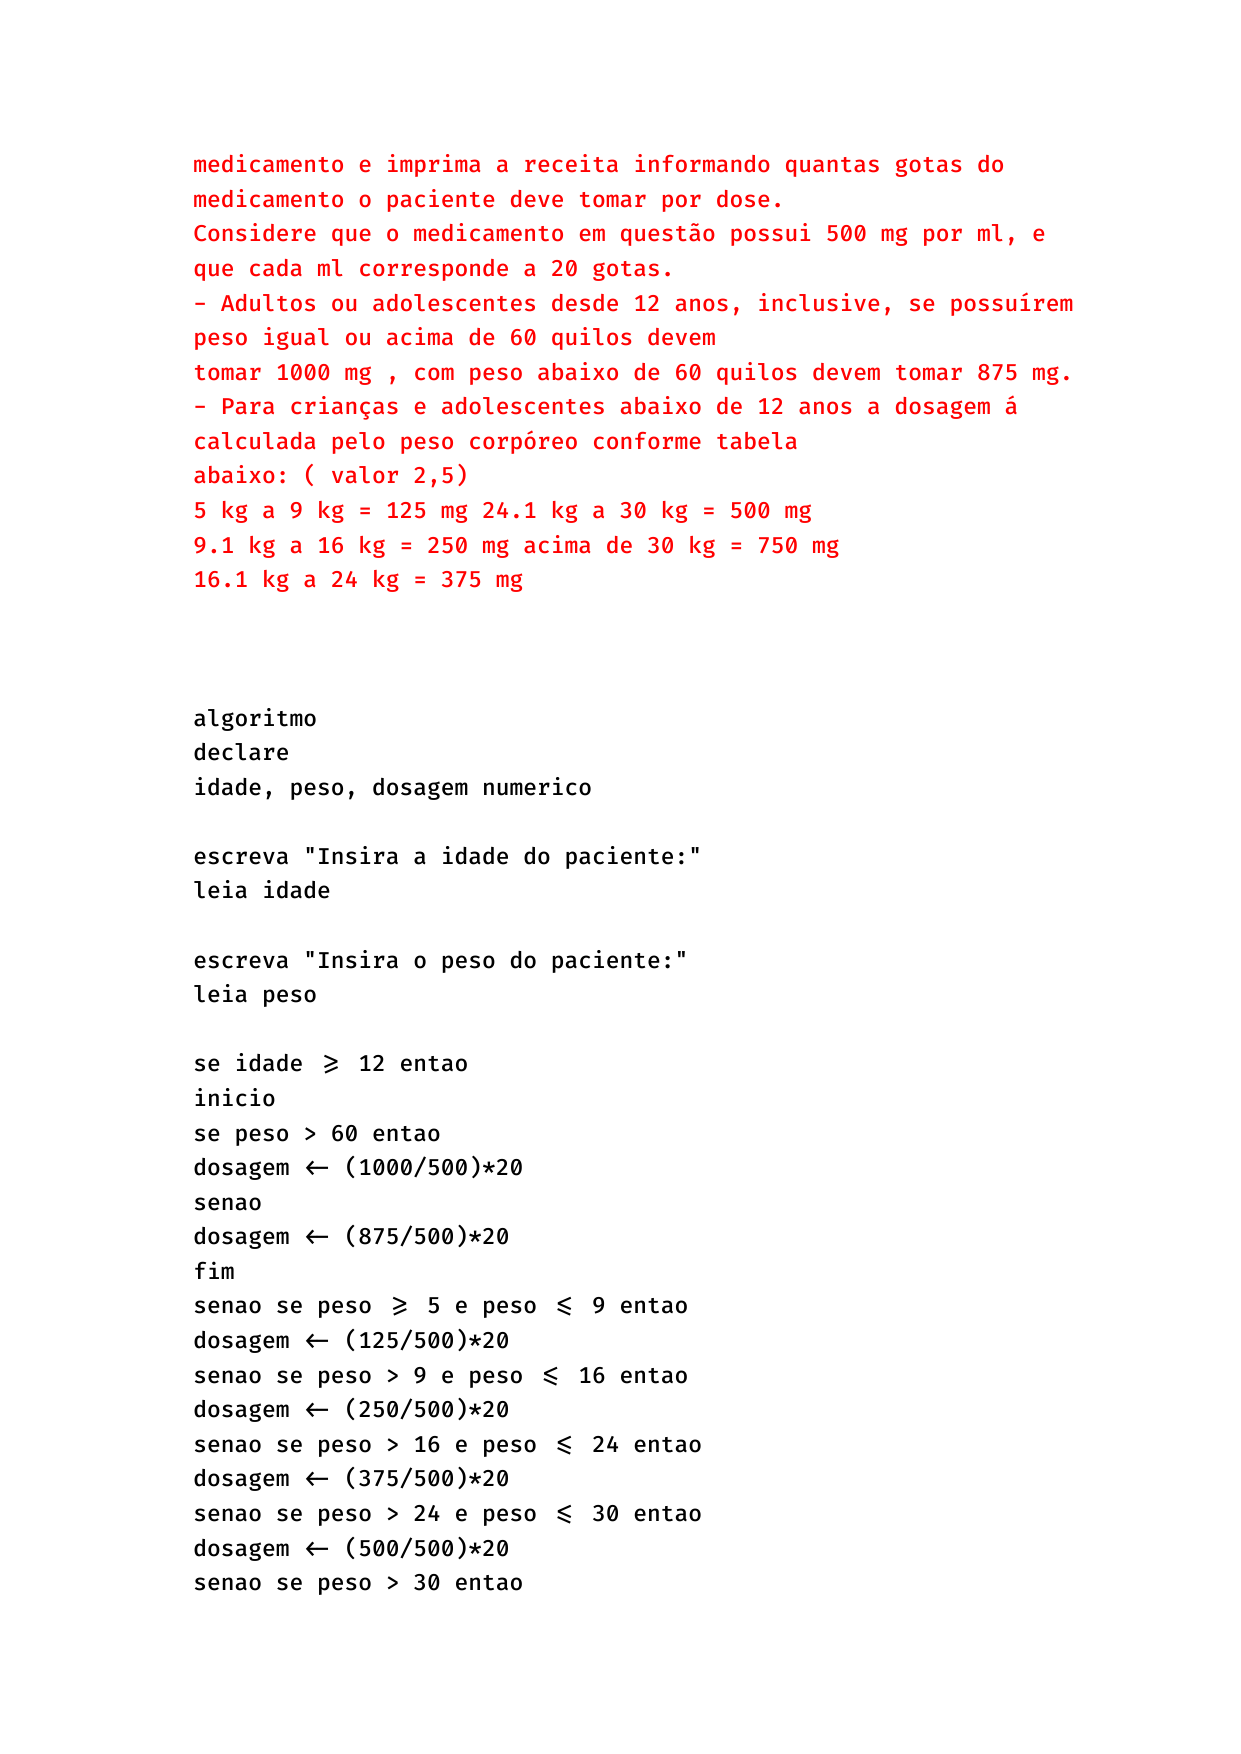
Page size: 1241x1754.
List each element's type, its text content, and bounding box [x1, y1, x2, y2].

text abaixo: ( valor 2,5) [193, 461, 1090, 491]
text se peso > 60 entao [193, 1118, 1090, 1148]
text dosagem <- (500/500)*20 [193, 1533, 1090, 1563]
text senao se peso > 9 e peso <= 16 entao [193, 1360, 1090, 1391]
text declare [193, 738, 1090, 768]
text senao se peso >= 5 e peso <= 9 entao [193, 1291, 1090, 1321]
text - Para crianças e adolescentes abaixo de 12 anos a dosagem á calculada pelo peso corpóreo conforme tabela [193, 392, 1090, 457]
text senao se peso > 24 e peso <= 30 entao [193, 1499, 1090, 1529]
text senao se peso > 30 entao [193, 1568, 1090, 1598]
text leia idade [193, 876, 1090, 906]
text dosagem <- (125/500)*20 [193, 1326, 1090, 1356]
text 9.1 kg a 16 kg = 250 mg acima de 30 kg = 750 mg [193, 530, 1090, 561]
text 5 kg a 9 kg = 125 mg 24.1 kg a 30 kg = 500 mg [193, 496, 1090, 526]
text medicamento e imprima a receita informando quantas gotas do medicamento o paciente deve tomar por dose. [193, 150, 1090, 215]
text dosagem <- (250/500)*20 [193, 1395, 1090, 1425]
text escreva "Insira o peso do paciente:" [193, 945, 1090, 976]
text dosagem <- (1000/500)*20 [193, 1153, 1090, 1183]
text algoritmo [193, 703, 1090, 733]
text inicio [193, 1084, 1090, 1114]
text - Adultos ou adolescentes desde 12 anos, inclusive, se possuírem peso igual ou acima de 60 quilos devem [193, 288, 1090, 353]
text 16.1 kg a 24 kg = 375 mg [193, 565, 1090, 595]
text senao se peso > 16 e peso <= 24 entao [193, 1429, 1090, 1460]
text senao [193, 1187, 1090, 1218]
text tomar 1000 mg , com peso abaixo de 60 quilos devem tomar 875 mg. [193, 357, 1090, 388]
text Considere que o medicamento em questão possui 500 mg por ml, e que cada ml corresponde a 20 gotas. [193, 219, 1090, 284]
text dosagem <- (375/500)*20 [193, 1464, 1090, 1494]
text leia peso [193, 980, 1090, 1010]
text fim [193, 1257, 1090, 1287]
text dosagem <- (875/500)*20 [193, 1222, 1090, 1252]
text se idade >= 12 entao [193, 1049, 1090, 1079]
text escreva "Insira a idade do paciente:" [193, 842, 1090, 872]
text idade, peso, dosagem numerico [193, 772, 1090, 803]
